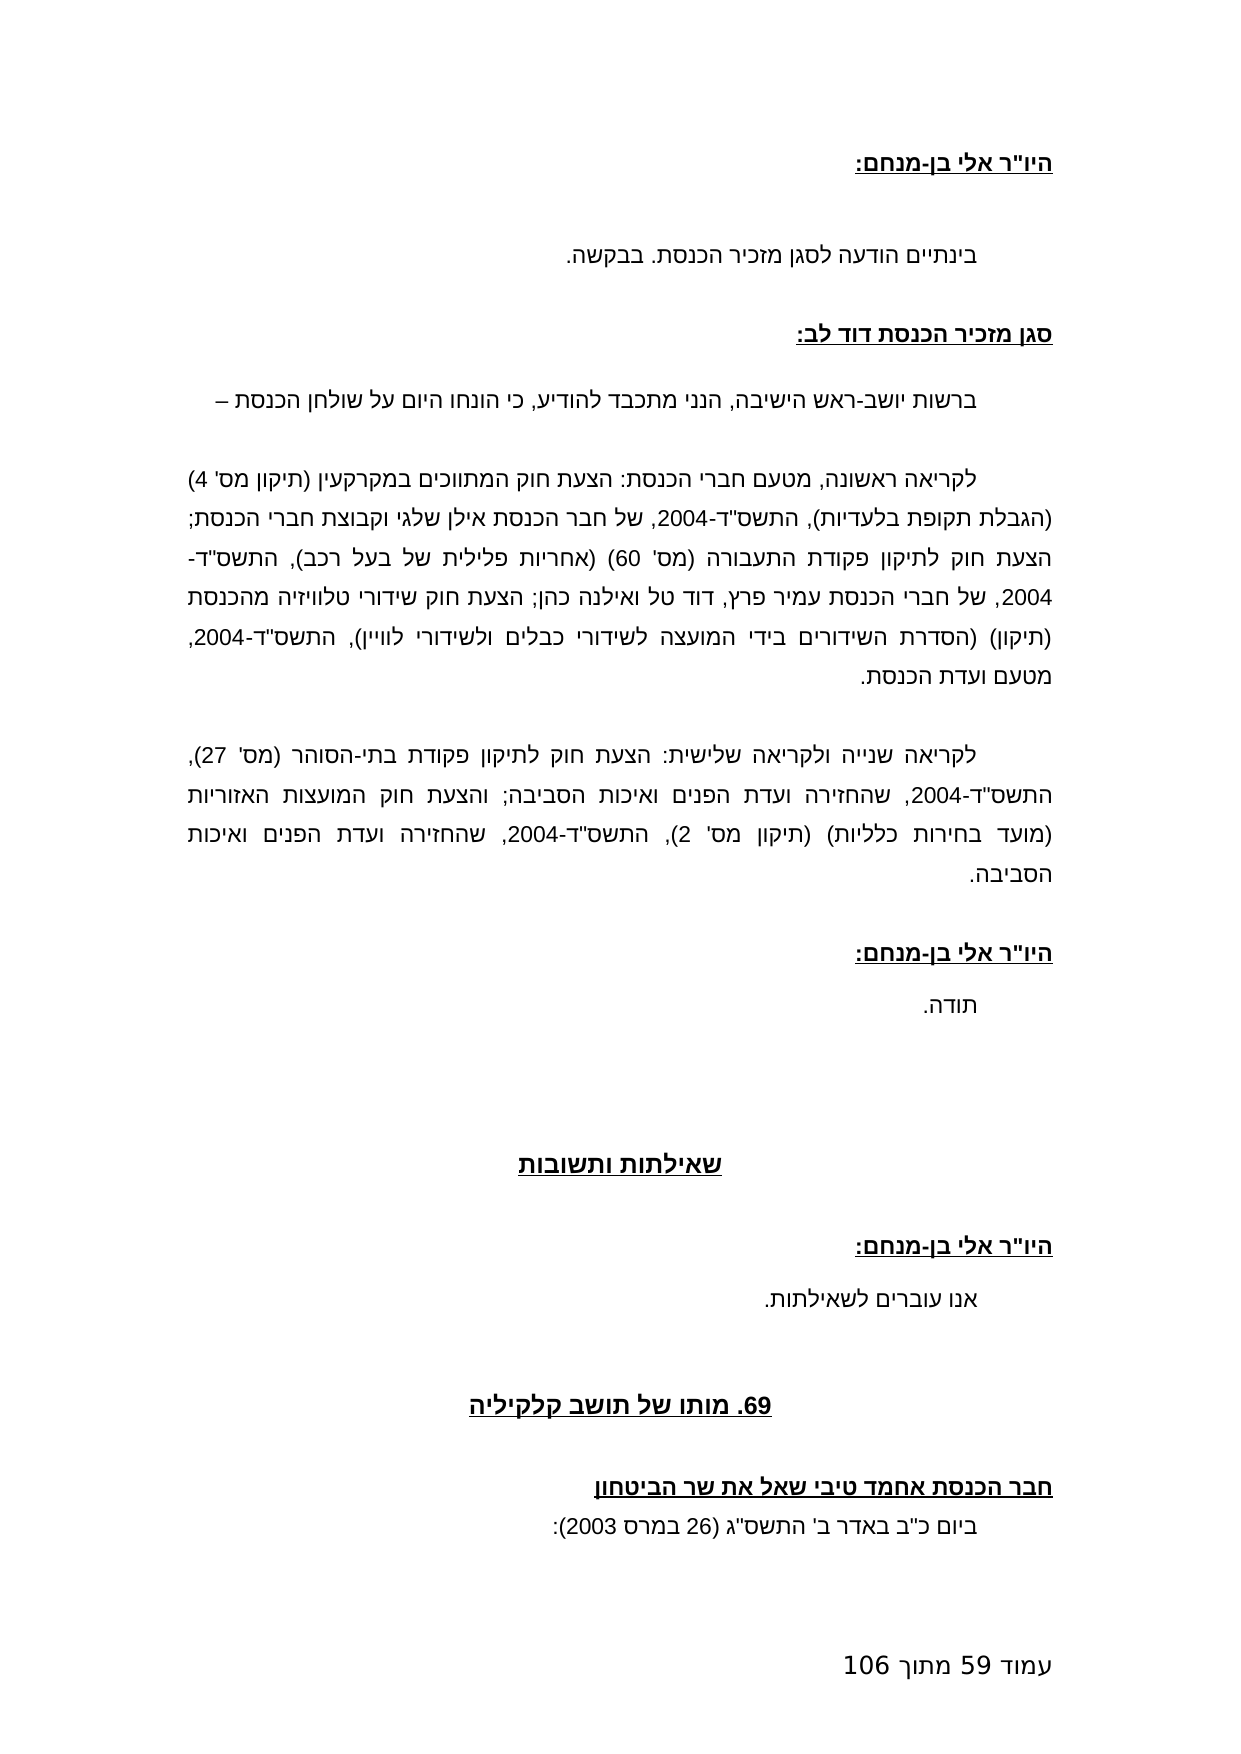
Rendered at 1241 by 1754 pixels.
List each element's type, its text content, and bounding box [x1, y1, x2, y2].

text היו"ר אלי בן-מנחם: [187, 1233, 1053, 1259]
text היו"ר אלי בן-מנחם: [187, 150, 1053, 176]
text לקריאה שנייה ולקריאה שלישית: הצעת חוק לתיקון פקודת בתי-הסוהר (מס' 27), התשס"ד-2004, שהחזירה ועדת הפנים ואיכות הסביבה; והצעת חוק המועצות האזוריות (מועד בחירות כלליות) (תיקון מס' 2), התשס"ד-2004, שהחזירה ועדת הפנים ואיכות הסביבה. [187, 742, 1053, 887]
text סגן מזכיר הכנסת דוד לב: [187, 321, 1053, 347]
text ברשות יושב-ראש הישיבה, הנני מתכבד להודיע, כי הונחו היום על שולחן הכנסת – [187, 387, 1053, 413]
text לקריאה ראשונה, מטעם חברי הכנסת: הצעת חוק המתווכים במקרקעין (תיקון מס' 4) (הגבלת תקופת בלעדיות), התשס"ד-2004, של חבר הכנסת אילן שלגי וקבוצת חברי הכנסת; הצעת חוק לתיקון פקודת התעבורה (מס' 60) (אחריות פלילית של בעל רכב), התשס"ד-2004, של חברי הכנסת עמיר פרץ, דוד טל ואילנה כהן; הצעת חוק שידורי טלוויזיה מהכנסת (תיקון) (הסדרת השידורים בידי המועצה לשידורי כבלים ולשידורי לוויין), התשס"ד-2004, מטעם ועדת הכנסת. [187, 466, 1053, 690]
text ביום כ"ב באדר ב' התשס"ג (26 במרס 2003): [187, 1513, 1053, 1539]
text היו"ר אלי בן-מנחם: [187, 940, 1053, 966]
text תודה. [187, 992, 1053, 1019]
text אנו עוברים לשאילתות. [187, 1286, 1053, 1312]
text בינתיים הודעה לסגן מזכיר הכנסת. בבקשה. [187, 242, 1053, 268]
text חבר הכנסת אחמד טיבי שאל את שר הביטחון [187, 1473, 1053, 1500]
text 69. מותו של תושב קלקיליה [187, 1391, 1053, 1420]
text שאילתות ותשובות [187, 1150, 1053, 1179]
